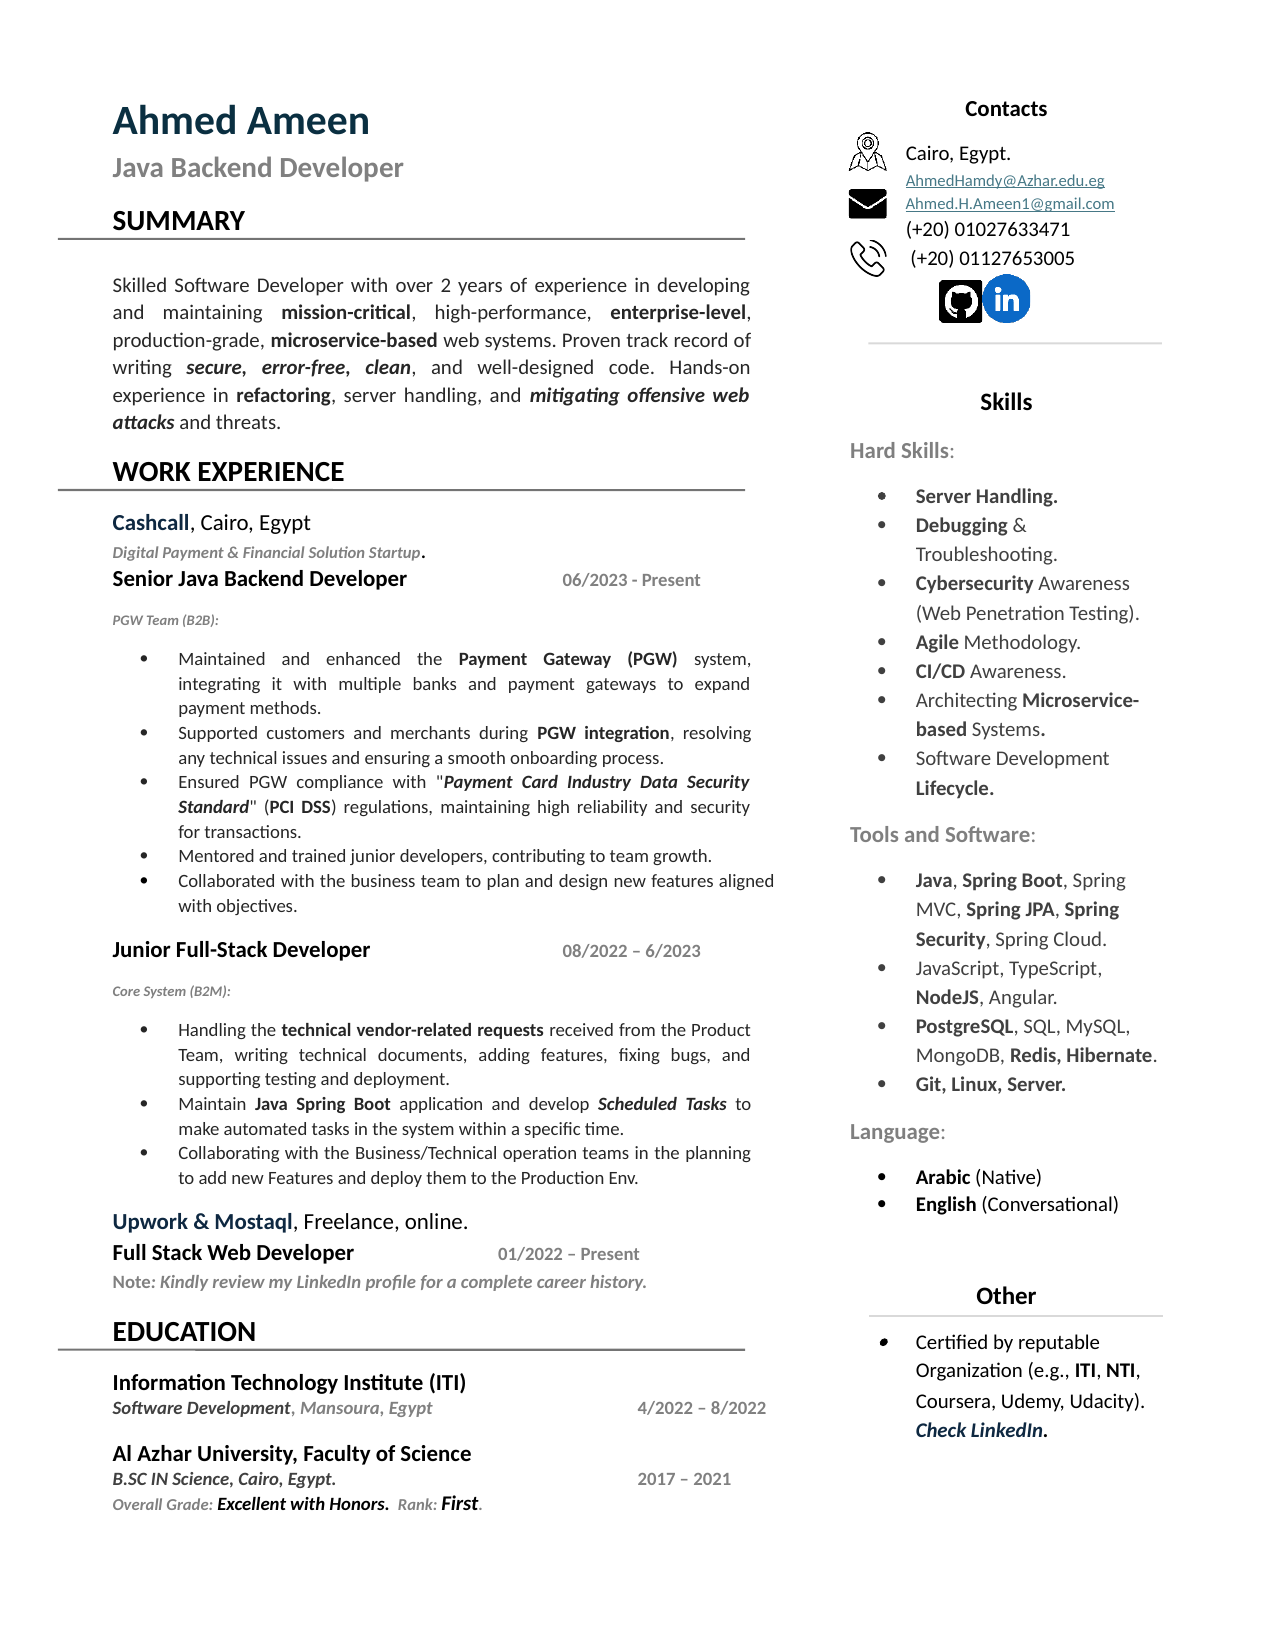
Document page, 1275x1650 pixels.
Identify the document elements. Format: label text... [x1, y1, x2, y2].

text (+20) 01127653005 [887, 246, 1162, 271]
list Java, Spring Boot, Spring MVC, Spring JPA, Spring Security, Spring Cloud. [878, 867, 1162, 951]
text Senior Java Backend Developer 06/2023 - Present [112, 564, 775, 592]
list Collaborated with the business team to plan and design new features aligned with objectives. [141, 869, 775, 917]
text Tools and Software: [850, 821, 1162, 848]
picture [848, 185, 887, 223]
text Information Technology Institute (ITI) [112, 1368, 775, 1396]
text Cashcall, Cairo, Egypt [112, 508, 775, 536]
text Software Development, Mansoura, Egypt 4/2022 – 8/2022 [112, 1396, 775, 1419]
text Java Backend Developer [112, 149, 775, 184]
picture [850, 240, 887, 277]
text Al Azhar University, Faculty of Science [112, 1439, 775, 1467]
text SUMMARY [112, 202, 775, 238]
list Mentored and trained junior developers, contributing to team growth. [141, 844, 751, 867]
list Architecting Microservice-based Systems. [878, 687, 1162, 742]
list Supported customers and merchants during PGW integration, resolving any technical issues and ensuring a smooth onboarding process. [141, 721, 751, 769]
list CI/CD Awareness. [878, 658, 1162, 683]
text Note: Kindly review my LinkedIn profile for a complete career history. [112, 1270, 775, 1293]
text PGW Team (B2B): [112, 611, 751, 629]
picture [939, 274, 1031, 323]
list Handling the technical vendor-related requests received from the Product Team, writing technical documents, adding features, fixing bugs, and supporting testing and deployment. [141, 1018, 751, 1090]
text Cairo, Egypt. [887, 141, 1162, 166]
text Ahmed Ameen [112, 94, 775, 144]
text WORK EXPERIENCE [112, 453, 775, 489]
list Cybersecurity Awareness (Web Penetration Testing). [878, 571, 1162, 625]
list Certified by reputable Organization (e.g., ITI, NTI, Coursera, Udemy, Udacity). Check LinkedIn. [878, 1329, 1162, 1442]
text Full Stack Web Developer 01/2022 – Present [112, 1238, 775, 1266]
picture [848, 132, 887, 171]
list Ensured PGW compliance with "Payment Card Industry Data Security Standard" (PCI DSS) regulations, maintaining high reliability and security for transactions. [141, 771, 751, 843]
list Maintained and enhanced the Payment Gateway (PGW) system, integrating it with multiple banks and payment gateways to expand payment methods. [141, 647, 751, 719]
text EDUCATION [112, 1313, 775, 1348]
text Hard Skills: [850, 436, 1162, 464]
text Other [850, 1280, 1162, 1310]
list JavaScript, TypeScript, NodeJS, Angular. [878, 955, 1162, 1009]
list Git, Linux, Server. [878, 1072, 1162, 1097]
text Skills [850, 387, 1162, 417]
text Overall Grade: Excellent with Honors. Rank: First. [112, 1490, 775, 1516]
text Junior Full-Stack Developer 08/2022 – 6/2023 [112, 935, 775, 963]
text Core System (B2M): [112, 982, 751, 1000]
text Ahmed.H.Ameen1@gmail.com [887, 193, 1162, 213]
text Digital Payment & Financial Solution Startup. [112, 536, 775, 564]
list English (Conversational) [878, 1192, 1162, 1217]
list Collaborating with the Business/Technical operation teams in the planning to add new Features and deploy them to the Production Env. [141, 1141, 751, 1189]
text Language: [850, 1117, 1162, 1145]
text Contacts [850, 94, 1162, 122]
text (+20) 01027633471 [850, 216, 1162, 242]
text AhmedHamdy@Azhar.edu.eg [850, 170, 1162, 190]
list Maintain Java Spring Boot application and develop Scheduled Tasks to make automated tasks in the system within a specific time. [141, 1092, 751, 1140]
list PostgreSQL, SQL, MySQL, MongoDB, Redis, Hibernate. [878, 1013, 1162, 1068]
list Software Development Lifecycle. [878, 746, 1162, 800]
list Arabic (Native) [878, 1164, 1162, 1190]
list Server Handling. [878, 483, 1162, 508]
text B.SC IN Science, Cairo, Egypt. 2017 – 2021 [112, 1467, 775, 1490]
text Skilled Software Developer with over 2 years of experience in developing and maintaining mission-critical, high-performance, enterprise-level, production-grade, microservice-based web systems. Proven track record of writing secure, error-free, clean, and well-designed code. Hands-on experience in refactoring, server handling, and mitigating offensive web attacks and threats. [112, 272, 751, 434]
list Agile Methodology. [878, 629, 1162, 654]
text Upwork & Mostaql, Freelance, online. [112, 1207, 775, 1236]
list Debugging & Troubleshooting. [878, 512, 1162, 567]
